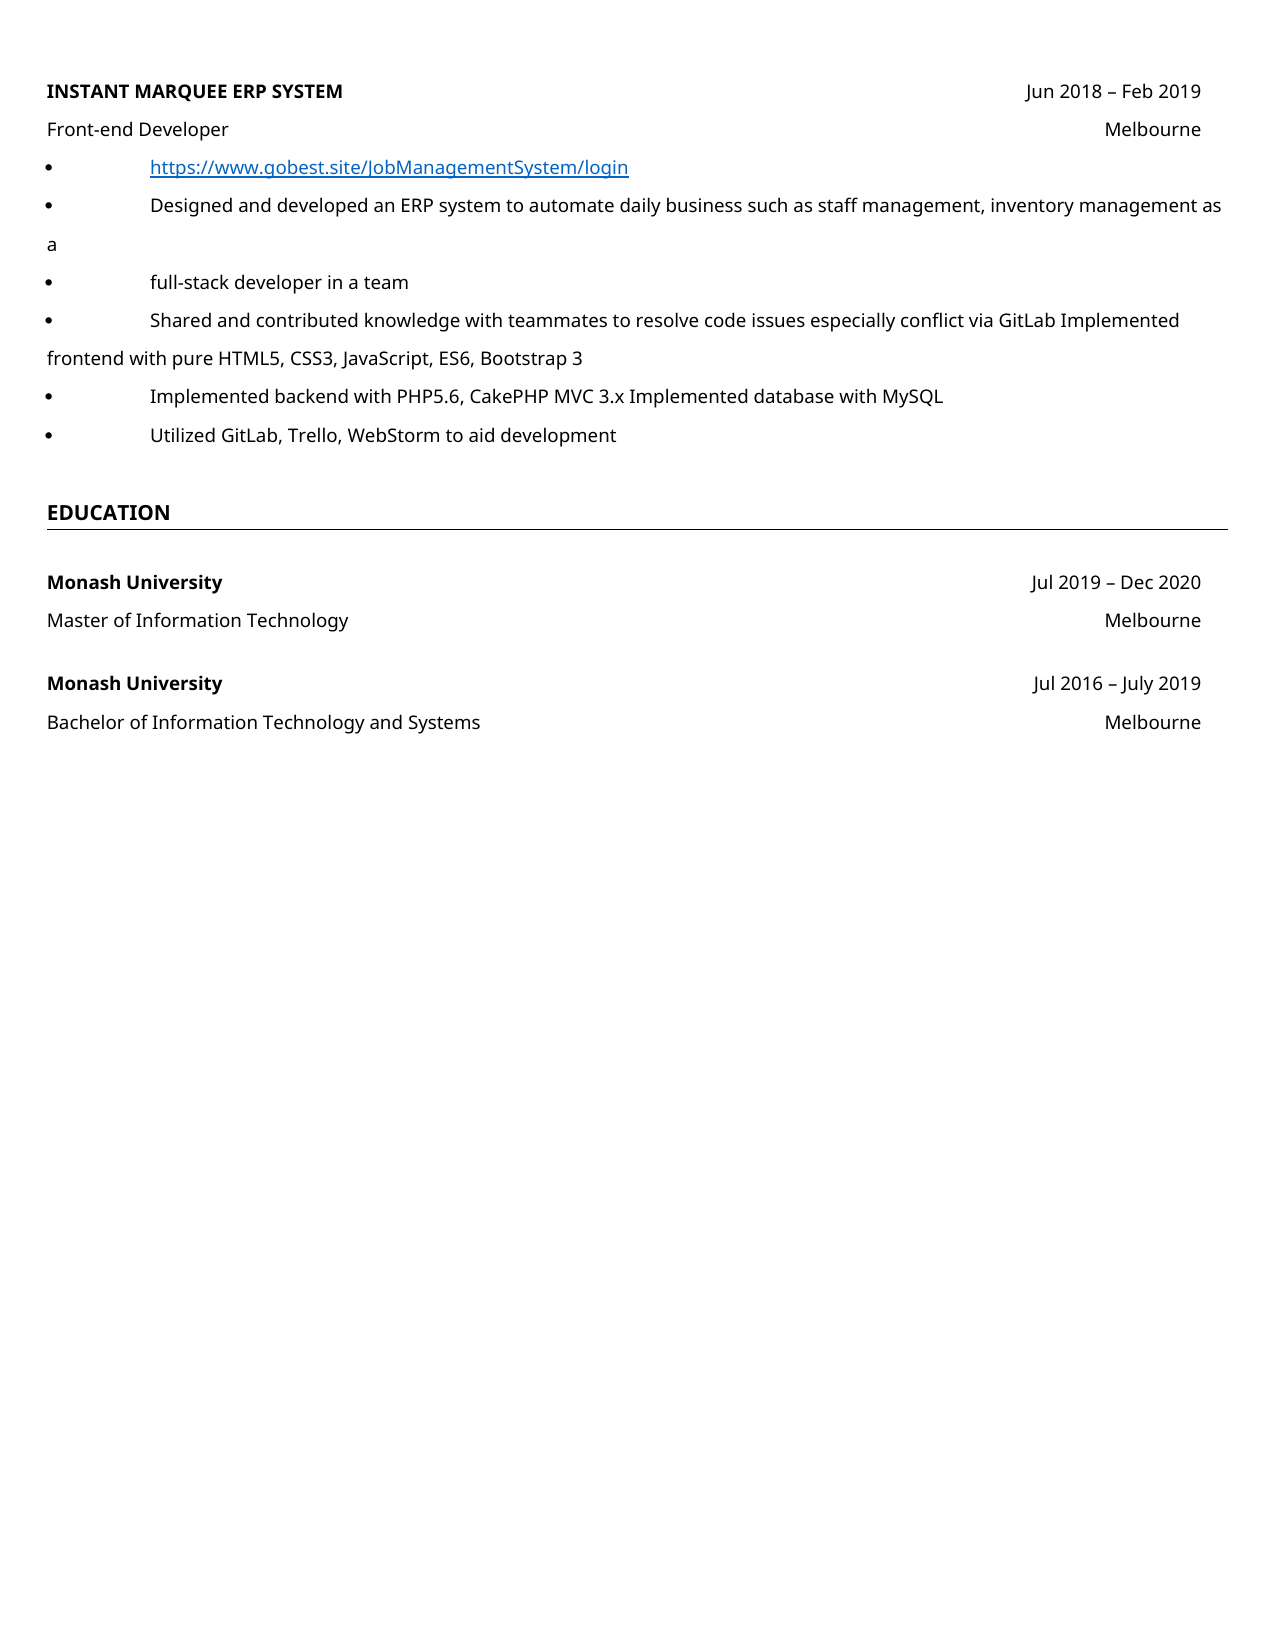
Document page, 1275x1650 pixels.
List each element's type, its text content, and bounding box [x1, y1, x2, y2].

text Front-end Developer Melbourne [47, 116, 1228, 142]
list Shared and contributed knowledge with teammates to resolve code issues especially conflict via GitLab Implemented frontend with pure HTML5, CSS3, JavaScript, ES6, Bootstrap 3 [45, 307, 1228, 371]
list Designed and developed an ERP system to automate daily business such as staff management, inventory management as a [45, 193, 1228, 256]
text Monash University Jul 2019 – Dec 2020 [47, 569, 1228, 595]
text Monash University Jul 2016 – July 2019 [47, 671, 1228, 696]
text EDUCATION [47, 498, 1228, 529]
list full-stack developer in a team [45, 269, 1228, 295]
list https://www.gobest.site/JobManagementSystem/login [45, 154, 1228, 180]
text Bachelor of Information Technology and Systems Melbourne [47, 709, 1228, 734]
text Master of Information Technology Melbourne [47, 607, 1228, 633]
list Utilized GitLab, Trello, WebStorm to aid development [45, 422, 1228, 448]
list Implemented backend with PHP5.6, CakePHP MVC 3.x Implemented database with MySQL [45, 384, 1228, 409]
text INSTANT MARQUEE ERP SYSTEM Jun 2018 – Feb 2019 [47, 78, 1228, 103]
